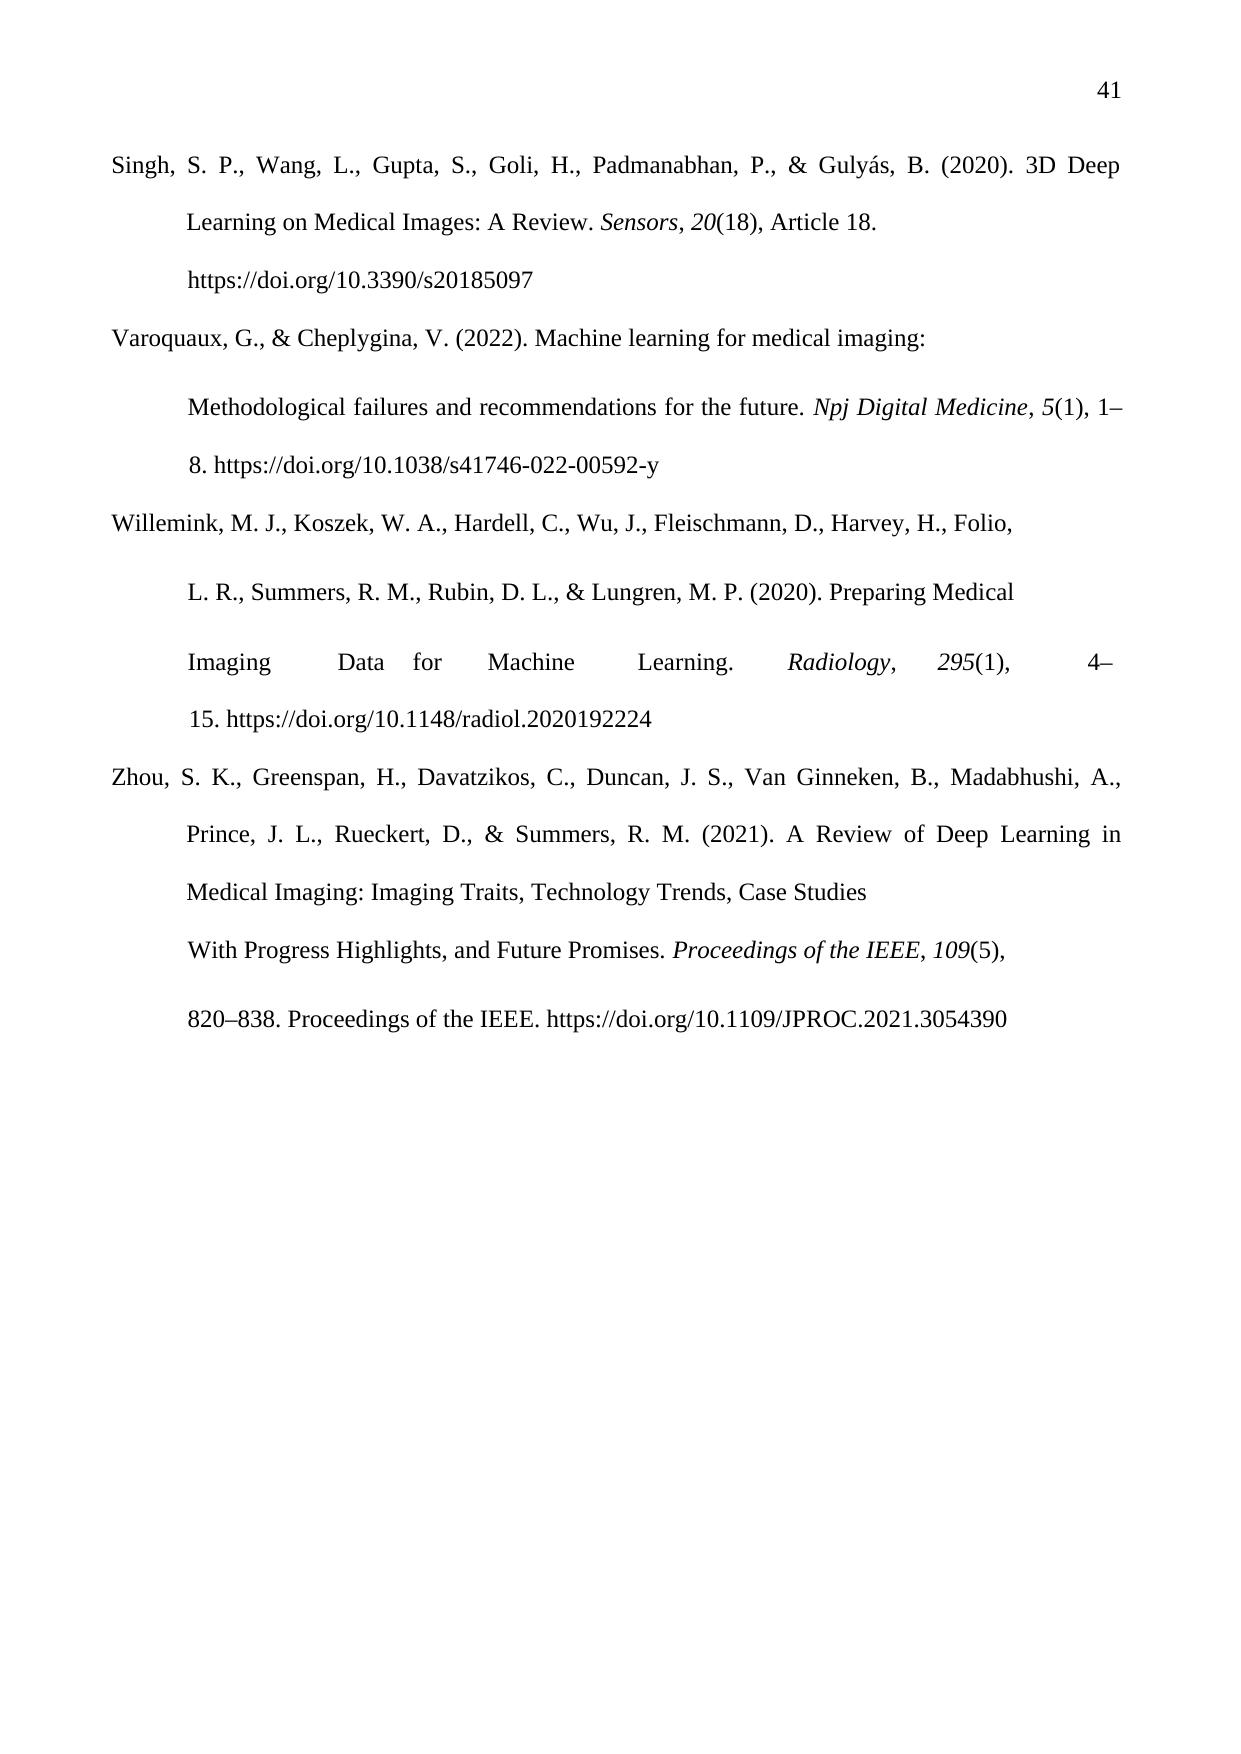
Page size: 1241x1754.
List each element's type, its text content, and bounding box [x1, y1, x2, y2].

text Willemink, M. J., Koszek, W. A., Hardell, C., Wu, J., Fleischmann, D., Harvey, H., Folio, [111, 508, 1122, 537]
text 820–838. Proceedings of the IEEE. https://doi.org/10.1109/JPROC.2021.3054390 [187, 1004, 1122, 1033]
text L. R., Summers, R. M., Rubin, D. L., & Lungren, M. P. (2020). Preparing Medical [187, 577, 1122, 606]
text Methodological failures and recommendations for the future. Npj Digital Medicine, 5(1), 1–8. https://doi.org/10.1038/s41746-022-00592-y [187, 392, 1122, 479]
text Singh, S. P., Wang, L., Gupta, S., Goli, H., Padmanabhan, P., & Gulyás, B. (2020). 3D Deep Learning on Medical Images: A Review. Sensors, 20(18), Article 18. [111, 150, 1122, 236]
text Varoquaux, G., & Cheplygina, V. (2022). Machine learning for medical imaging: [111, 323, 1122, 352]
text With Progress Highlights, and Future Promises. Proceedings of the IEEE, 109(5), [187, 935, 1122, 964]
text https://doi.org/10.3390/s20185097 [187, 265, 1122, 294]
text Zhou, S. K., Greenspan, H., Davatzikos, C., Duncan, J. S., Van Ginneken, B., Madabhushi, A., Prince, J. L., Rueckert, D., & Summers, R. M. (2021). A Review of Deep Learning in Medical Imaging: Imaging Traits, Technology Trends, Case Studies [111, 762, 1122, 906]
text Imaging Data for Machine Learning. Radiology, 295(1), 4–15. https://doi.org/10.1148/radiol.2020192224 [187, 647, 1122, 733]
